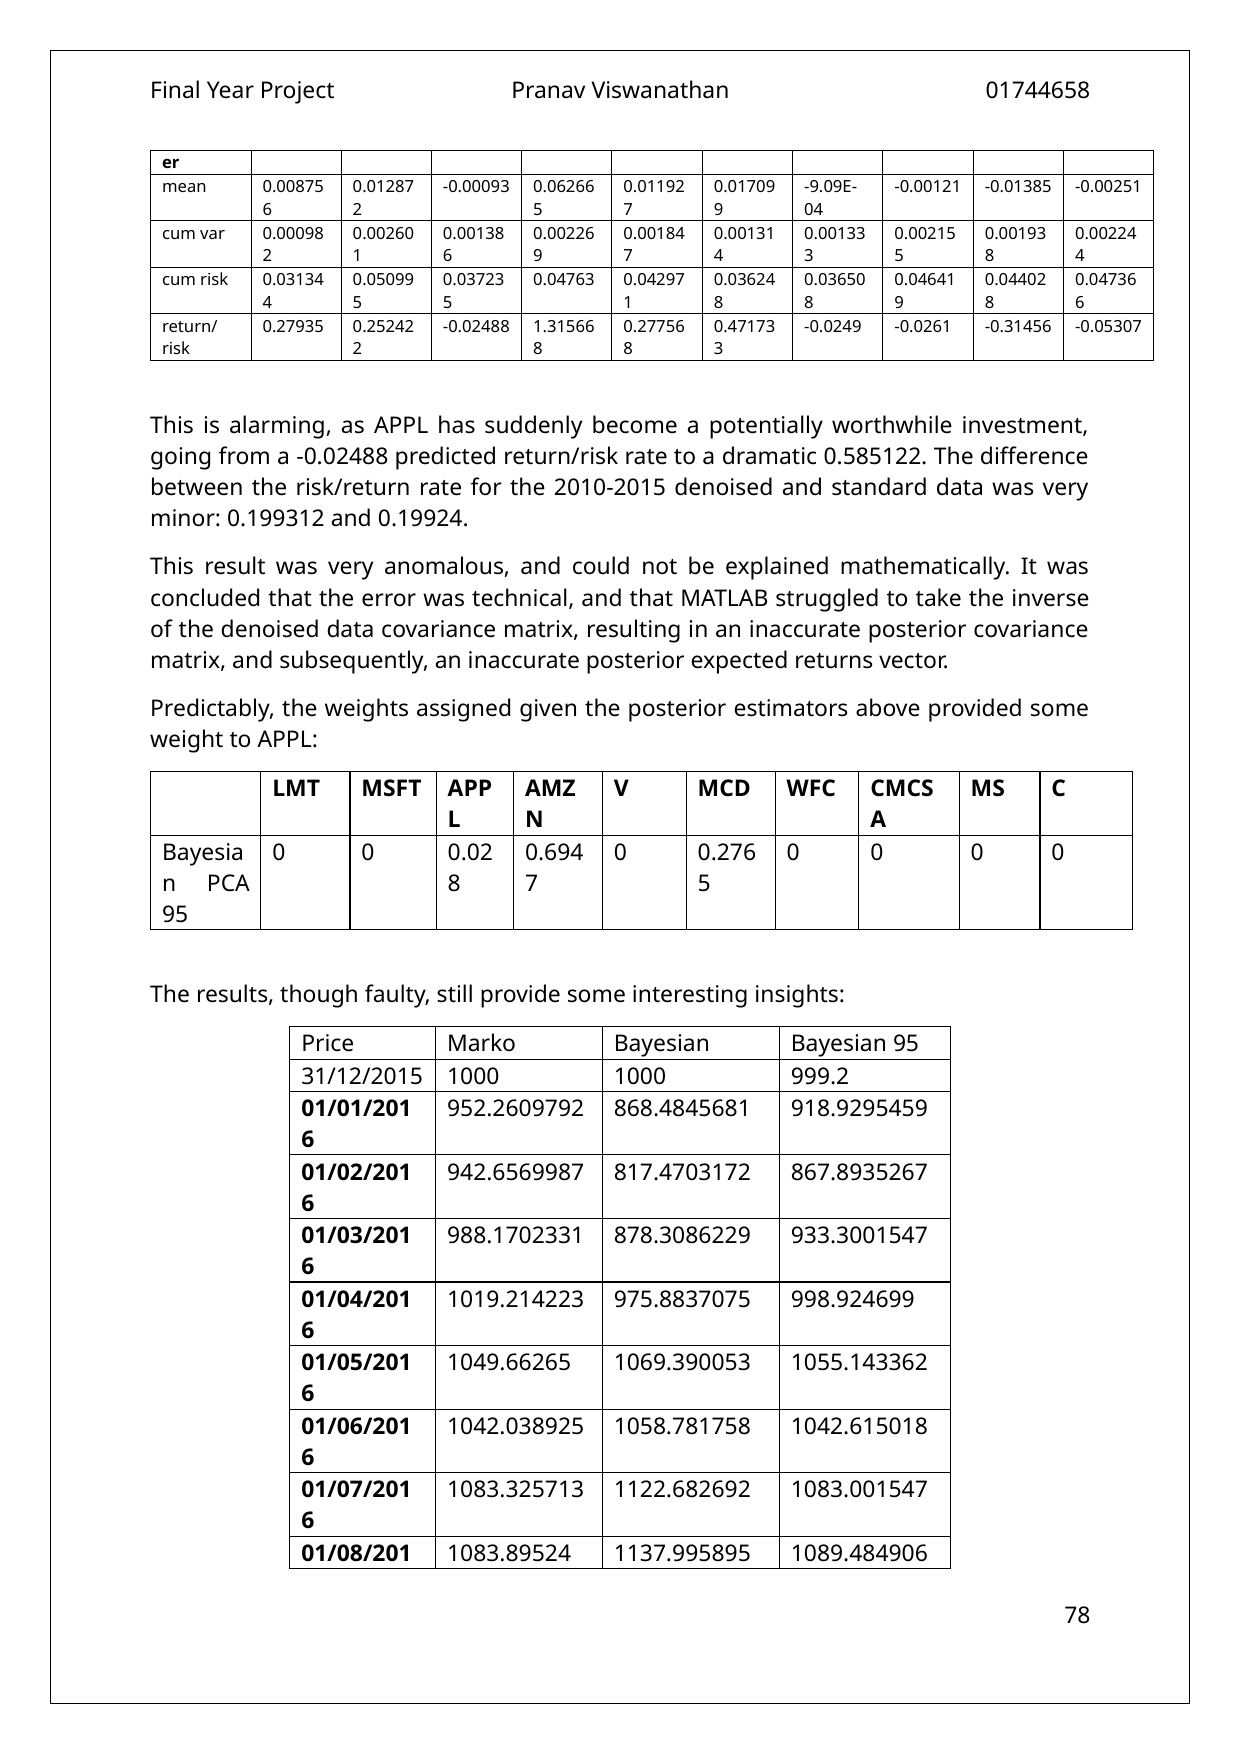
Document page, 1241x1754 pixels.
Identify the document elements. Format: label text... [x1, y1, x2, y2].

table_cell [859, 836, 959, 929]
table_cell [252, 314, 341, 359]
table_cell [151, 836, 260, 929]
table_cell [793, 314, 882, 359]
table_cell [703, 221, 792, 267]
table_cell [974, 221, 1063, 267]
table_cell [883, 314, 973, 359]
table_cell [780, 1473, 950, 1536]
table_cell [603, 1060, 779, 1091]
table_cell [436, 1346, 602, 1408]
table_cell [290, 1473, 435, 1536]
text This is alarming, as APPL has suddenly become a potentially worthwhile investment, going from a -0.02488 predicted return/risk rate to a dramatic 0.585122. The difference between the risk/return rate for the 2010-2015 denoised and standard data was very minor: 0.199312 and 0.19924. [150, 408, 1090, 533]
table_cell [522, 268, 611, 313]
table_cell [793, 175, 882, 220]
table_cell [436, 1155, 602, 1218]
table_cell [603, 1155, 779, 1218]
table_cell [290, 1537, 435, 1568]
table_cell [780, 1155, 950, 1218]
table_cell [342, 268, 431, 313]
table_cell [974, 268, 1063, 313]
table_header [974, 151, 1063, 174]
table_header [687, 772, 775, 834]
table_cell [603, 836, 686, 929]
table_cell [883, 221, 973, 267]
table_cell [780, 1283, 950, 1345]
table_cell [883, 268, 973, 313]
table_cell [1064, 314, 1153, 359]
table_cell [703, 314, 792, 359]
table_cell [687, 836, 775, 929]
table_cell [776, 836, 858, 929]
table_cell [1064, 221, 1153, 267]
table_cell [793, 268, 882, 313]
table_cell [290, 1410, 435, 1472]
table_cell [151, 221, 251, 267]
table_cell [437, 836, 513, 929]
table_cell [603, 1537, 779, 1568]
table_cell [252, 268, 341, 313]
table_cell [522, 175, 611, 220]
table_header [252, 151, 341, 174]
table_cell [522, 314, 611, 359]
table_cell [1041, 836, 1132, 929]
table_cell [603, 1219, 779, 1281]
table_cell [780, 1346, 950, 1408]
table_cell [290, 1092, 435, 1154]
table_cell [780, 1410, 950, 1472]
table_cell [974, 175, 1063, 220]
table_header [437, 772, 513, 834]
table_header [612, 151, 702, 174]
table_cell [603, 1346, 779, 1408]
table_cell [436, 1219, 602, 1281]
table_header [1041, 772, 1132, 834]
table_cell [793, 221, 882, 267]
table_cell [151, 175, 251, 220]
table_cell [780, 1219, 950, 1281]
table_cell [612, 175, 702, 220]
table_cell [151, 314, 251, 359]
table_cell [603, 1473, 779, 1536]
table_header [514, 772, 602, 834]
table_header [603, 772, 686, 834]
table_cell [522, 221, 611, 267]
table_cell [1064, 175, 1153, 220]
text This result was very anomalous, and could not be explained mathematically. It was concluded that the error was technical, and that MATLAB struggled to take the inverse of the denoised data covariance matrix, resulting in an inaccurate posterior covariance matrix, and subsequently, an inaccurate posterior expected returns vector. [150, 550, 1090, 675]
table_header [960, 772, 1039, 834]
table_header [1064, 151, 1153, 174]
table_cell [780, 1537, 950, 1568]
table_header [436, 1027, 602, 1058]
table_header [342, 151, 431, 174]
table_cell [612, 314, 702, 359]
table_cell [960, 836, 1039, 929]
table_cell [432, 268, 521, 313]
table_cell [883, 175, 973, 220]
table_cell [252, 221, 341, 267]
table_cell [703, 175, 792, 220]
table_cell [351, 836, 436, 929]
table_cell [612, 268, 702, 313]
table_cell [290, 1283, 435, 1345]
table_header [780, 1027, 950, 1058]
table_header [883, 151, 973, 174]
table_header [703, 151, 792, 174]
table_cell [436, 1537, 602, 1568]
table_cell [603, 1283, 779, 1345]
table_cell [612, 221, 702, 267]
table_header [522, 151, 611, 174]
text The results, though faulty, still provide some interesting insights: [150, 978, 1090, 1009]
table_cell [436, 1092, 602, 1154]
text Predictably, the weights assigned given the posterior estimators above provided some weight to APPL: [150, 692, 1090, 754]
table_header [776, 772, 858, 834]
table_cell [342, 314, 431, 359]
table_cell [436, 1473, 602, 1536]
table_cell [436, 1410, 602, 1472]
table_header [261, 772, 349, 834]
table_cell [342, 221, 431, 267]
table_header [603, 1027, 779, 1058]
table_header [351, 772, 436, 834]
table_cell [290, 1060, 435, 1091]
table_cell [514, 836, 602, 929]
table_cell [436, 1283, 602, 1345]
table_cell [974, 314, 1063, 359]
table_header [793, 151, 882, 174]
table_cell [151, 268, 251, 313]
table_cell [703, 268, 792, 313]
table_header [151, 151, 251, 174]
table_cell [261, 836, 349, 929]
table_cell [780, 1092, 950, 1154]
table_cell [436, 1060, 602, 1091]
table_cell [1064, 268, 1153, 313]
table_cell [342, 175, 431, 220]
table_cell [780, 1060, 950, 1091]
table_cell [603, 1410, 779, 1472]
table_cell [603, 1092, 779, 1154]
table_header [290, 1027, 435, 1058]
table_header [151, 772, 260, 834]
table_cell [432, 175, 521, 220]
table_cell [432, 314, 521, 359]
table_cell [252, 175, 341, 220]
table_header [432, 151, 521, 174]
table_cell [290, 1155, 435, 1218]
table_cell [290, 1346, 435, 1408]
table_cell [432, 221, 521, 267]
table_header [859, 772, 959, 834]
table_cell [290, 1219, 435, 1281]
